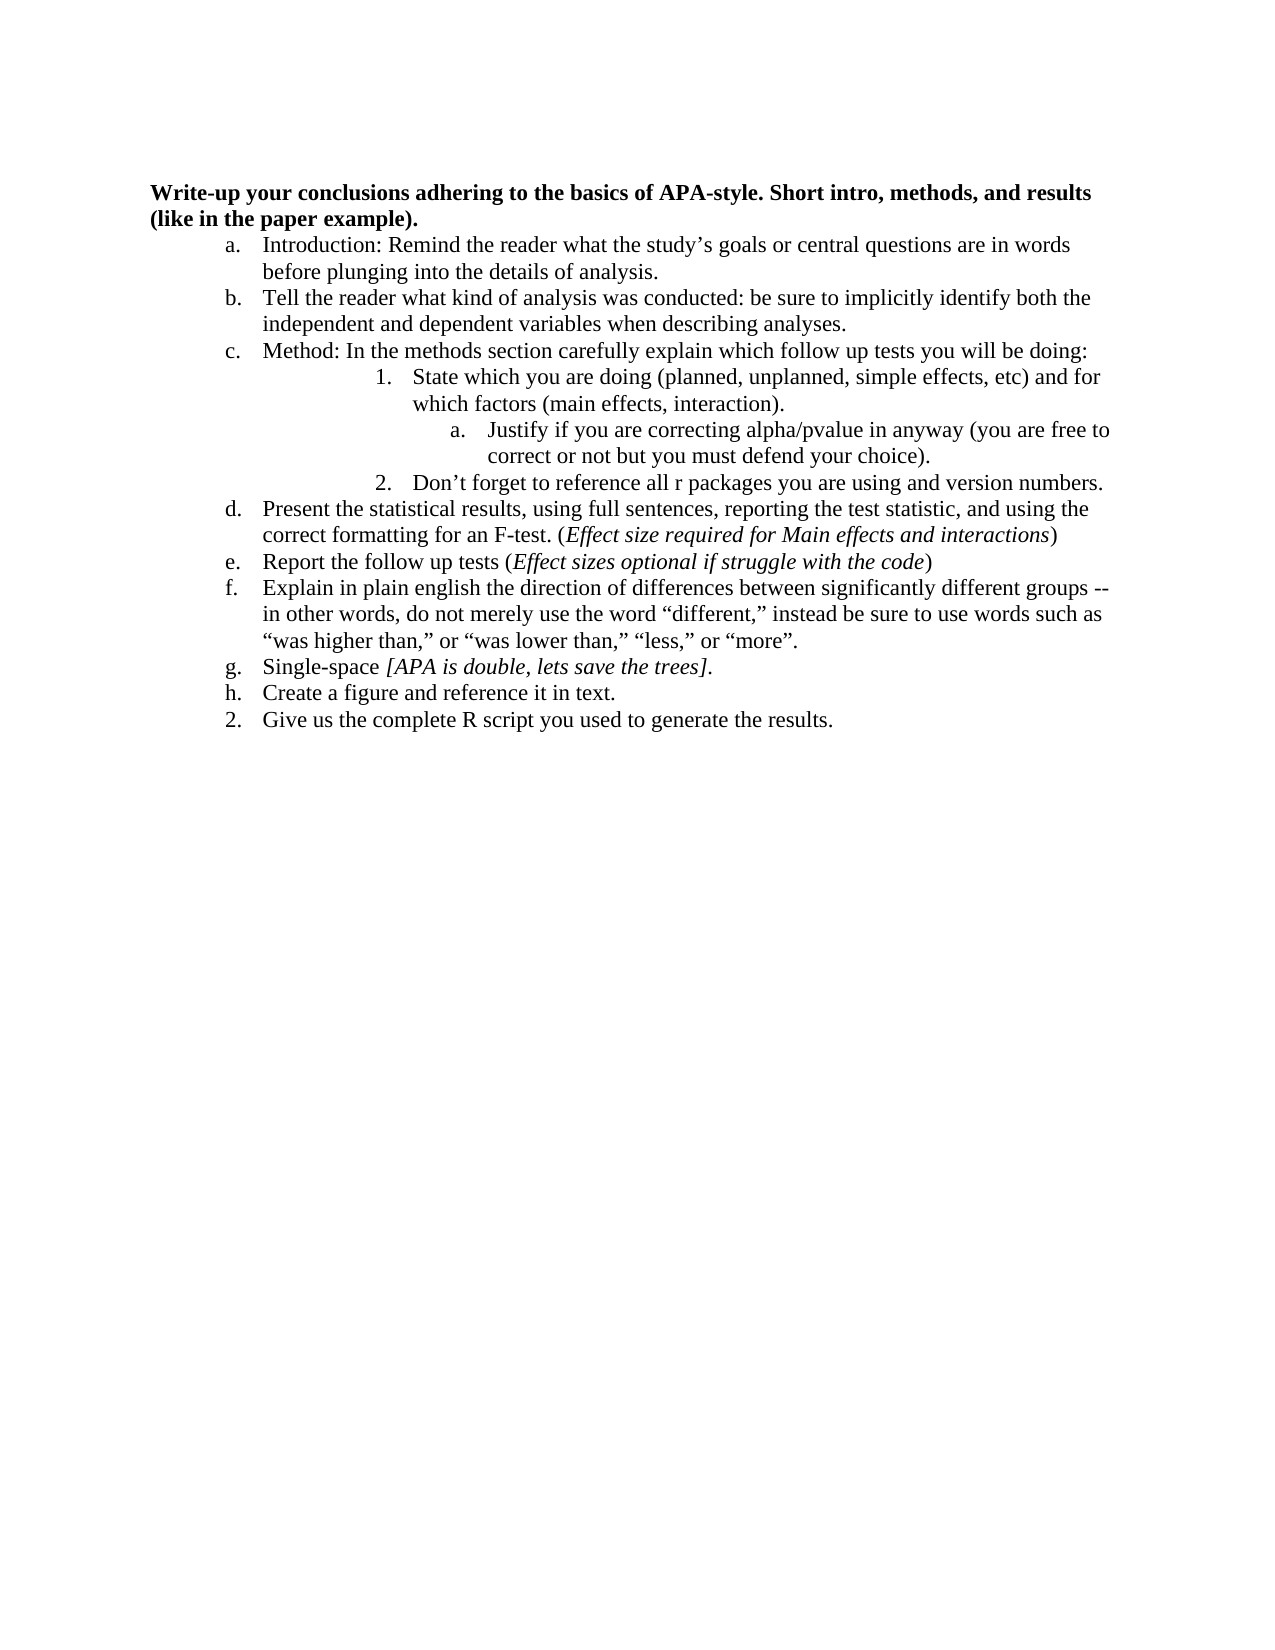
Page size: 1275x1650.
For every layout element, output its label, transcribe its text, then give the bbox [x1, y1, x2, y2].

list Report the follow up tests (Effect sizes optional if struggle with the code) [225, 548, 1125, 574]
list Create a figure and reference it in text. [225, 679, 1125, 706]
list Method: In the methods section carefully explain which follow up tests you will be doing: [225, 337, 1125, 363]
list Justify if you are correcting alpha/pvalue in anyway (you are free to correct or not but you must defend your choice). [450, 416, 1125, 469]
list Give us the complete R script you used to generate the results. [225, 706, 1125, 732]
text Write-up your conclusions adhering to the basics of APA-style. Short intro, methods, and results (like in the paper example). [150, 179, 1125, 231]
list Tell the reader what kind of analysis was conducted: be sure to implicitly identify both the independent and dependent variables when describing analyses. [225, 284, 1125, 337]
list Single-space [APA is double, lets save the trees]. [225, 653, 1125, 679]
list Explain in plain english the direction of differences between significantly different groups --in other words, do not merely use the word “different,” instead be sure to use words such as “was higher than,” or “was lower than,” “less,” or “more”. [225, 574, 1125, 653]
list Present the statistical results, using full sentences, reporting the test statistic, and using the correct formatting for an F-test. (Effect size required for Main effects and interactions) [225, 495, 1125, 548]
list Introduction: Remind the reader what the study’s goals or central questions are in words before plunging into the details of analysis. [225, 231, 1125, 284]
list State which you are doing (planned, unplanned, simple effects, etc) and for which factors (main effects, interaction). [375, 363, 1125, 416]
list Don’t forget to reference all r packages you are using and version numbers. [375, 469, 1125, 495]
